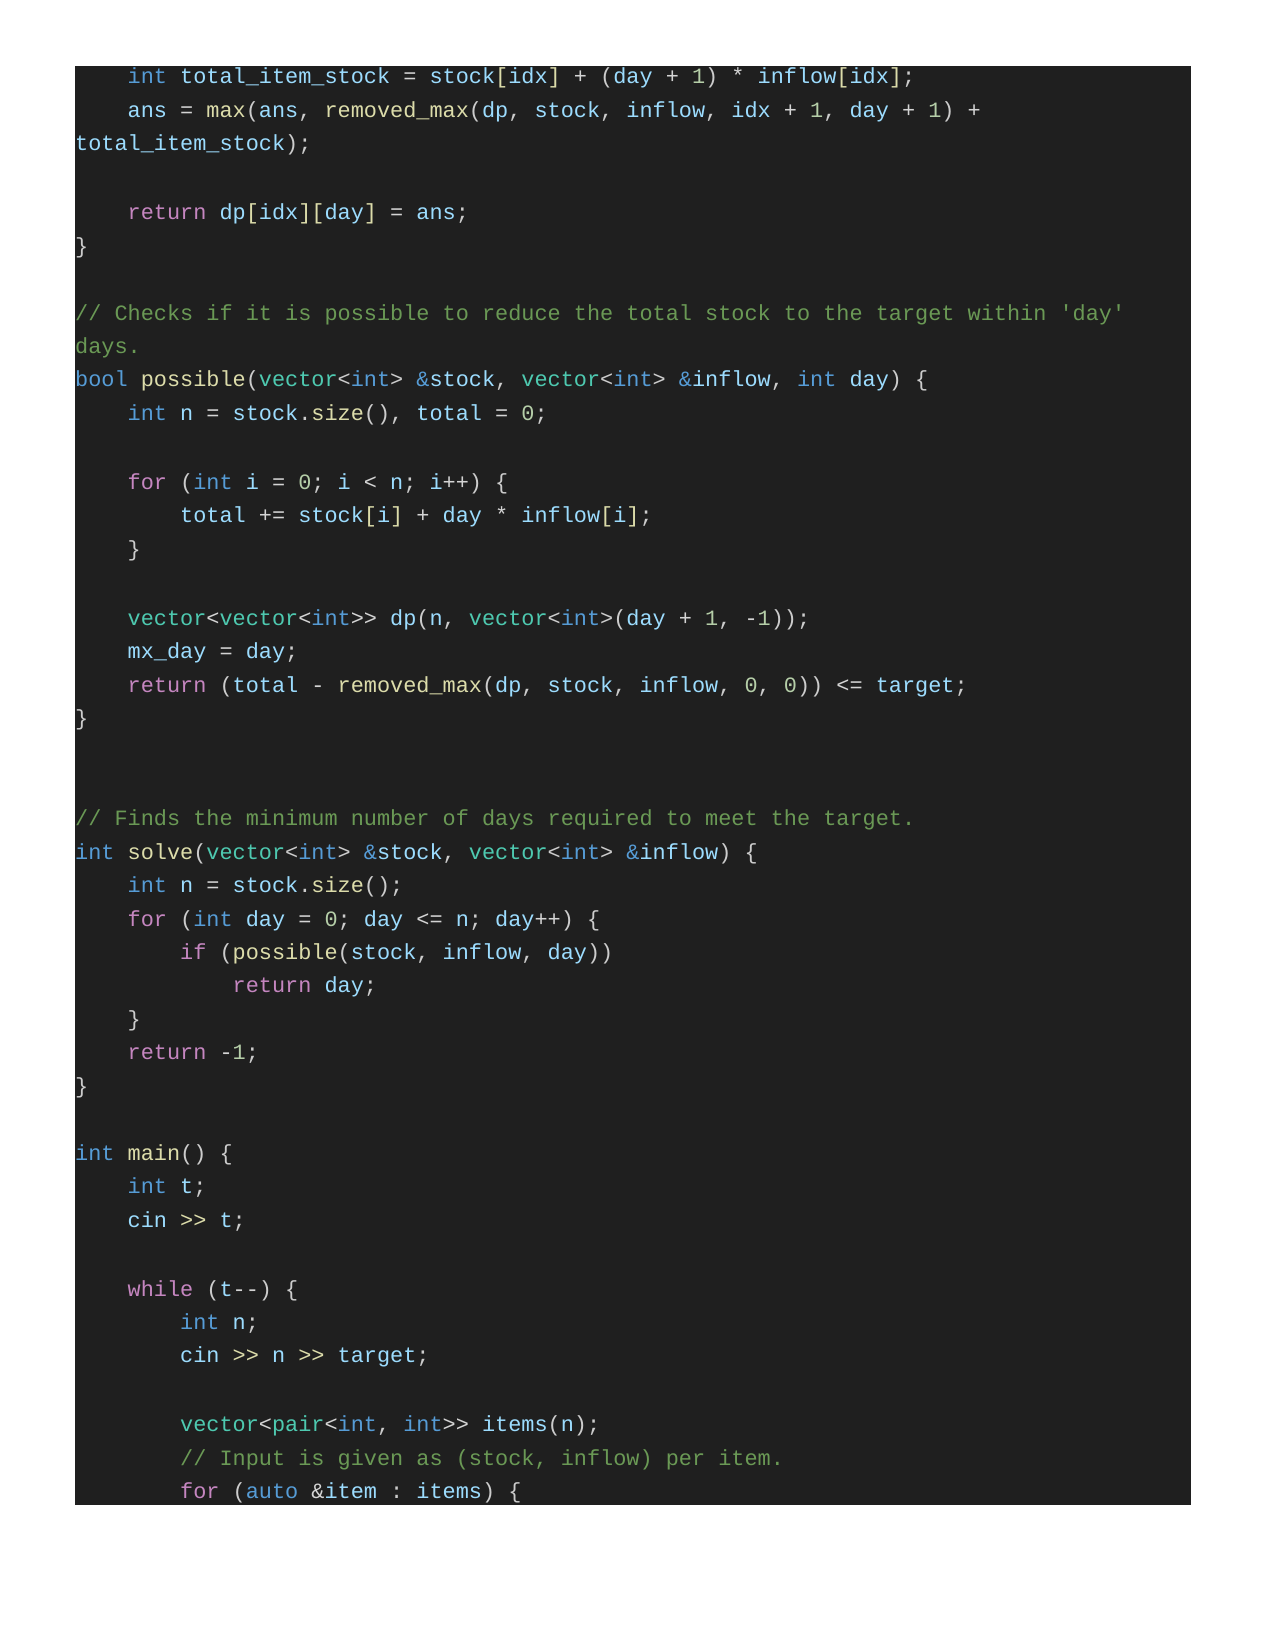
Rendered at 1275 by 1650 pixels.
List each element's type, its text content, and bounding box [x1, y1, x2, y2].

text vector<pair<int, int>> items(n); [75, 1413, 1191, 1438]
text cin >> n >> target; [75, 1344, 1191, 1369]
text for (int day = 0; day <= n; day++) { [75, 908, 1191, 933]
text int solve(vector<int> &stock, vector<int> &inflow) { [75, 841, 1191, 866]
text total += stock[i] + day * inflow[i]; [75, 504, 1191, 529]
text } [75, 707, 1191, 732]
text } [75, 538, 1191, 563]
text // Finds the minimum number of days required to meet the target. [75, 807, 1191, 832]
text int n = stock.size(), total = 0; [75, 402, 1191, 427]
text cin >> t; [75, 1209, 1191, 1233]
text int n = stock.size(); [75, 874, 1191, 899]
text int n; [75, 1311, 1191, 1336]
text vector<vector<int>> dp(n, vector<int>(day + 1, -1)); [75, 607, 1191, 632]
text // Input is given as (stock, inflow) per item. [75, 1447, 1191, 1472]
text int total_item_stock = stock[idx] + (day + 1) * inflow[idx]; [75, 66, 1191, 90]
text return (total - removed_max(dp, stock, inflow, 0, 0)) <= target; [75, 674, 1191, 698]
text for (int i = 0; i < n; i++) { [75, 471, 1191, 496]
text while (t--) { [75, 1278, 1191, 1302]
text return -1; [75, 1042, 1191, 1066]
text bool possible(vector<int> &stock, vector<int> &inflow, int day) { [75, 369, 1191, 393]
text // Checks if it is possible to reduce the total stock to the target within 'day' days. [75, 302, 1191, 360]
text return dp[idx][day] = ans; [75, 201, 1191, 226]
text int t; [75, 1175, 1191, 1200]
text } [75, 235, 1191, 260]
text return day; [75, 975, 1191, 999]
text int main() { [75, 1142, 1191, 1167]
text } [75, 1075, 1191, 1100]
text if (possible(stock, inflow, day)) [75, 941, 1191, 966]
text mx_day = day; [75, 640, 1191, 665]
text for (auto &item : items) { [75, 1480, 1191, 1505]
text } [75, 1008, 1191, 1033]
text ans = max(ans, removed_max(dp, stock, inflow, idx + 1, day + 1) + total_item_stock); [75, 99, 1191, 157]
